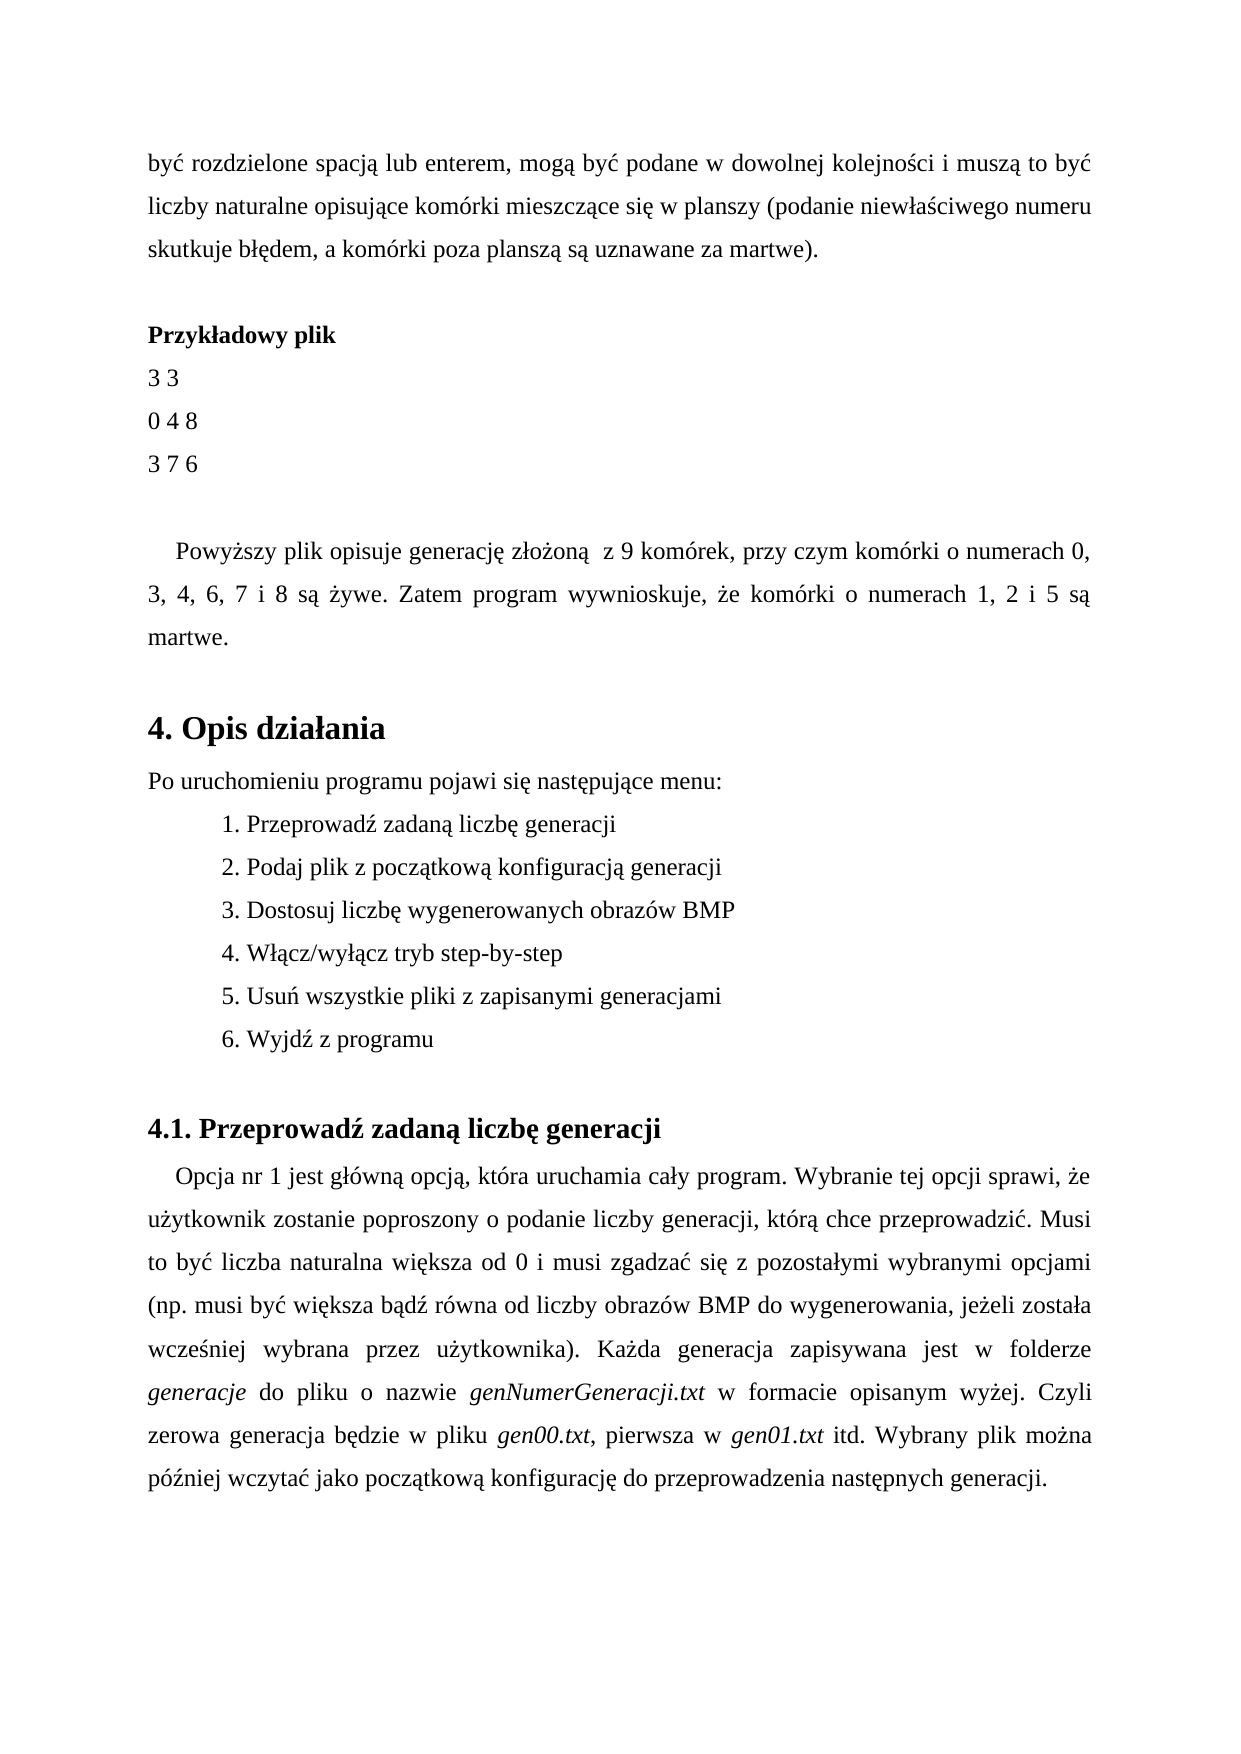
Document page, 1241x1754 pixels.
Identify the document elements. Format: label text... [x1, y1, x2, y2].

text Po uruchomieniu programu pojawi się następujące menu: [148, 766, 1092, 794]
text Powyższy plik opisuje generację złożoną z 9 komórek, przy czym komórki o numerach 0, 3, 4, 6, 7 i 8 są żywe. Zatem program wywnioskuje, że komórki o numerach 1, 2 i 5 są martwe. [148, 536, 1092, 651]
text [148, 148, 1092, 263]
text 3 7 6 [148, 449, 1092, 478]
text 4. Opis działania [148, 708, 1092, 747]
text 4.1. Przeprowadź zadaną liczbę generacji [148, 1111, 1092, 1144]
text 6. Wyjdź z programu [221, 1024, 1092, 1053]
text 5. Usuń wszystkie pliki z zapisanymi generacjami [221, 981, 1092, 1010]
text 1. Przeprowadź zadaną liczbę generacji [221, 809, 1092, 838]
text 3. Dostosuj liczbę wygenerowanych obrazów BMP [221, 895, 1092, 924]
text Przykładowy plik [148, 320, 1092, 349]
text 0 4 8 [148, 406, 1092, 435]
text 3 3 [148, 363, 1092, 392]
text Opcja nr 1 jest główną opcją, która uruchamia cały program. Wybranie tej opcji sprawi, że użytkownik zostanie poproszony o podanie liczby generacji, którą chce przeprowadzić. Musi to być liczba naturalna większa od 0 i musi zgadzać się z pozostałymi wybranymi opcjami (np. musi być większa bądź równa od liczby obrazów BMP do wygenerowania, jeżeli została wcześniej wybrana przez użytkownika). Każda generacja zapisywana jest w folderze generacje do pliku o nazwie genNumerGeneracji.txt w formacie opisanym wyżej. Czyli zerowa generacja będzie w pliku gen00.txt, pierwsza w gen01.txt itd. Wybrany plik można później wczytać jako początkową konfigurację do przeprowadzenia następnych generacji. [148, 1161, 1092, 1492]
text 2. Podaj plik z początkową konfiguracją generacji [221, 852, 1092, 881]
text 4. Włącz/wyłącz tryb step-by-step [221, 938, 1092, 967]
